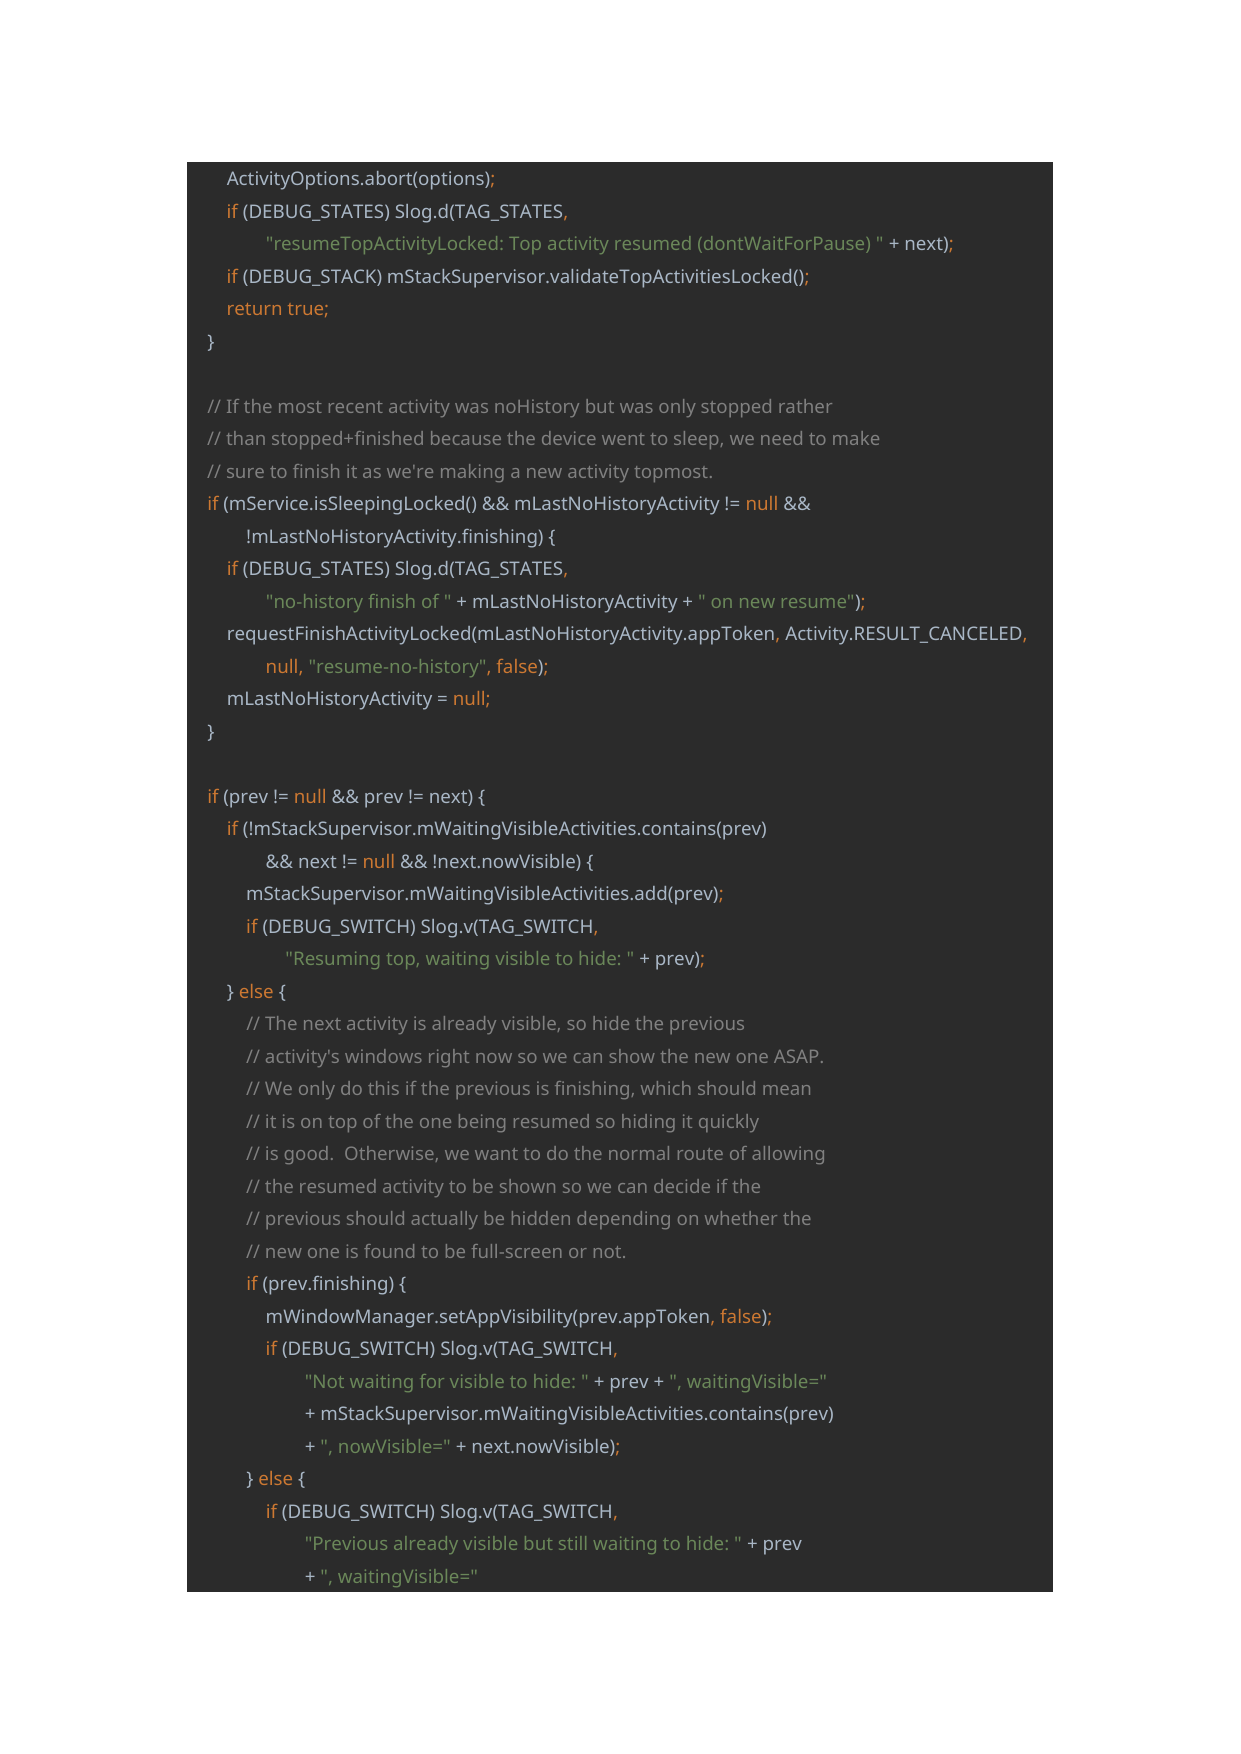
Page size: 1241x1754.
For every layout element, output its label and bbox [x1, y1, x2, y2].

text [187, 162, 1053, 1592]
